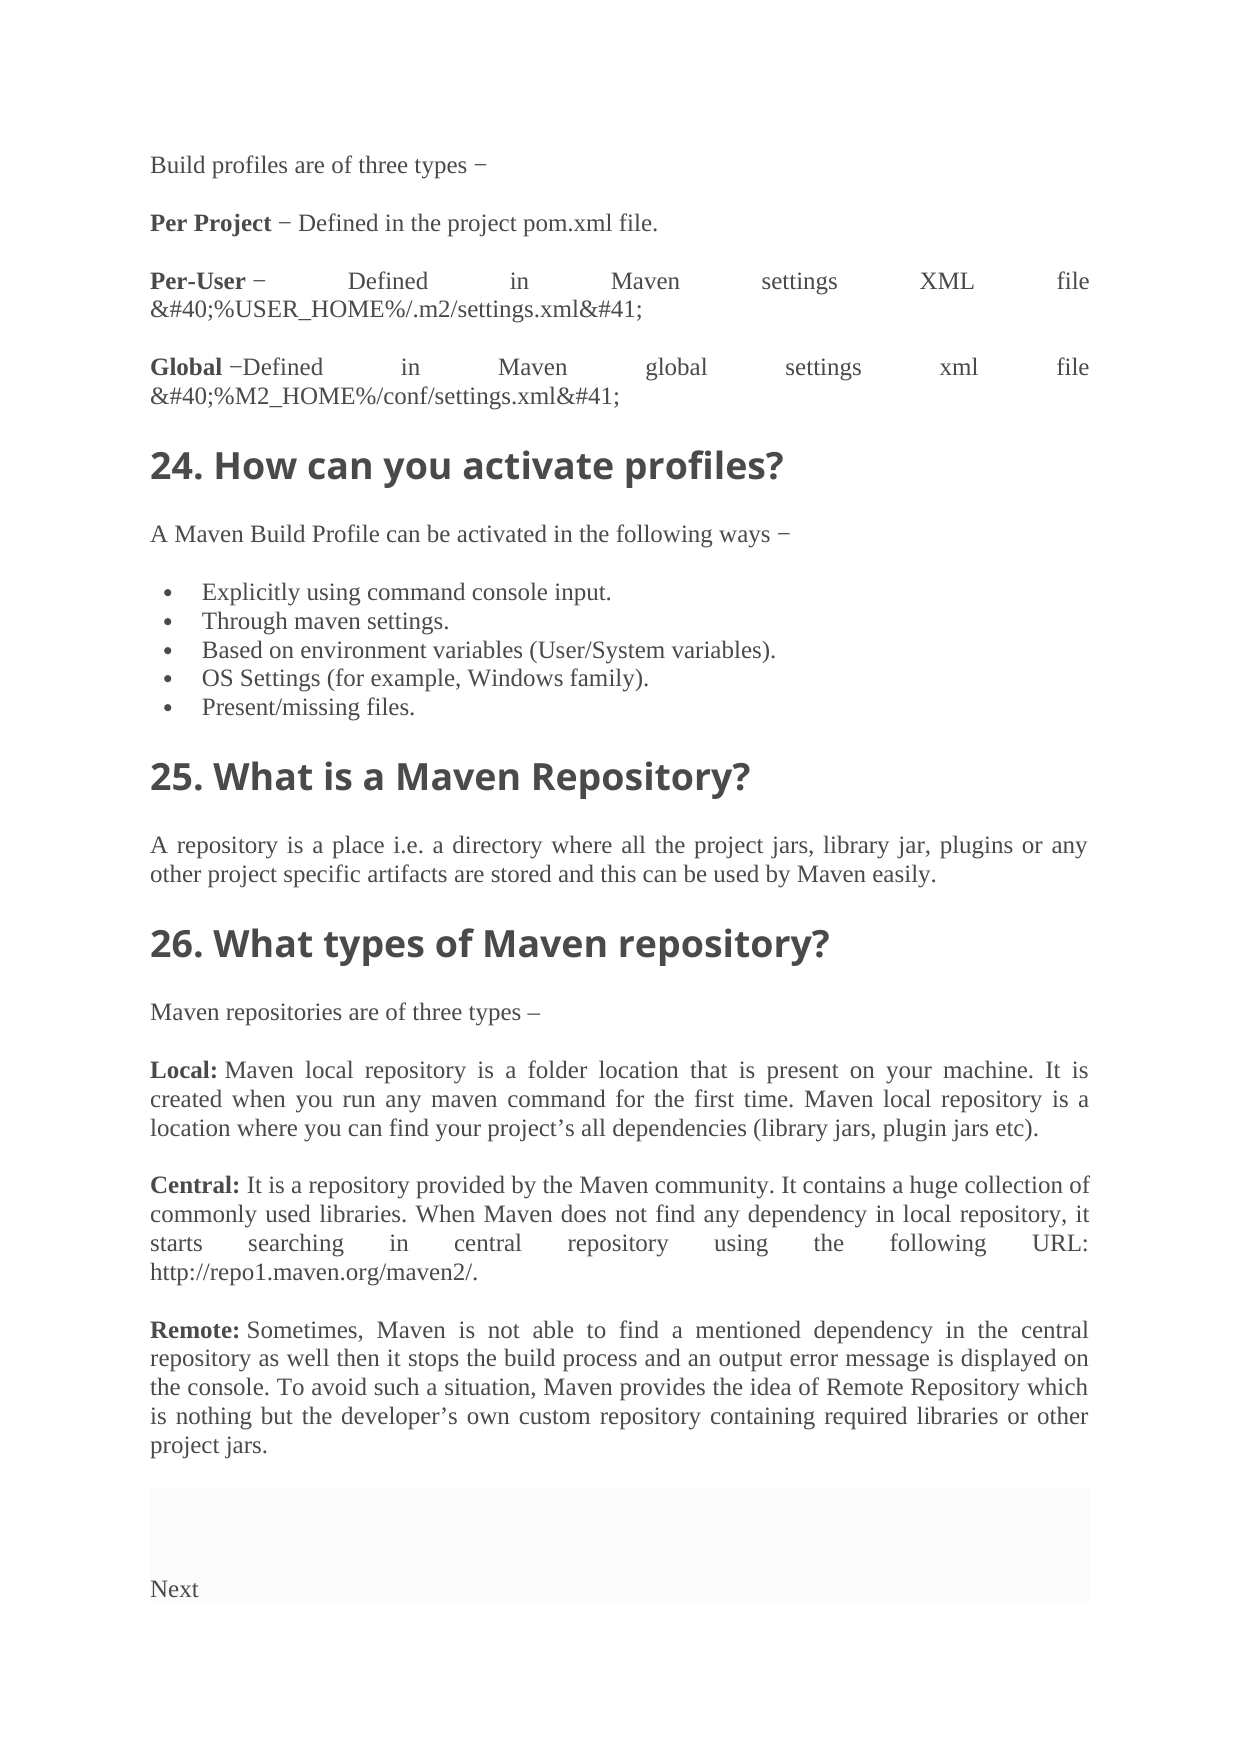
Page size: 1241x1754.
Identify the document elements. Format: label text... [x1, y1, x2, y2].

text 24. How can you activate profiles? [150, 439, 1090, 490]
text A repository is a place i.e. a directory where all the project jars, library jar, plugins or any other project specific artifacts are stored and this can be used by Maven easily. [150, 830, 1090, 888]
list Present/missing files. [164, 692, 1090, 721]
text Maven repositories are of three types – [150, 997, 1090, 1026]
text A Maven Build Profile can be activated in the following ways − [150, 519, 1090, 548]
list Through maven settings. [164, 606, 1090, 635]
list Explicitly using command console input. [164, 577, 1090, 606]
text Per-User − Defined in Maven settings XML file &#40;%USER_HOME%/.m2/settings.xml&#41; [150, 266, 1090, 323]
text Central: It is a repository provided by the Maven community. It contains a huge collection of commonly used libraries. When Maven does not find any dependency in local repository, it starts searching in central repository using the following URL: http://repo1.maven.org/maven2/. [150, 1171, 1090, 1286]
text Next [150, 1574, 1090, 1603]
text Per Project − Defined in the project pom.xml file. [150, 208, 1090, 237]
text 26. What types of Maven repository? [150, 917, 1090, 968]
text Build profiles are of three types − [150, 150, 1090, 179]
text 25. What is a Maven Repository? [150, 750, 1090, 801]
list Based on environment variables (User/System variables). [164, 635, 1090, 663]
list OS Settings (for example, Windows family). [164, 663, 1090, 692]
text Local: Maven local repository is a folder location that is present on your machine. It is created when you run any maven command for the first time. Maven local repository is a location where you can find your project’s all dependencies (library jars, plugin jars etc). [150, 1055, 1090, 1141]
text Global −Defined in Maven global settings xml file &#40;%M2_HOME%/conf/settings.xml&#41; [150, 352, 1090, 410]
text Remote: Sometimes, Maven is not able to find a mentioned dependency in the central repository as well then it stops the build process and an output error message is displayed on the console. To avoid such a situation, Maven provides the idea of Remote Repository which is nothing but the developer’s own custom repository containing required libraries or other project jars. [150, 1315, 1090, 1458]
